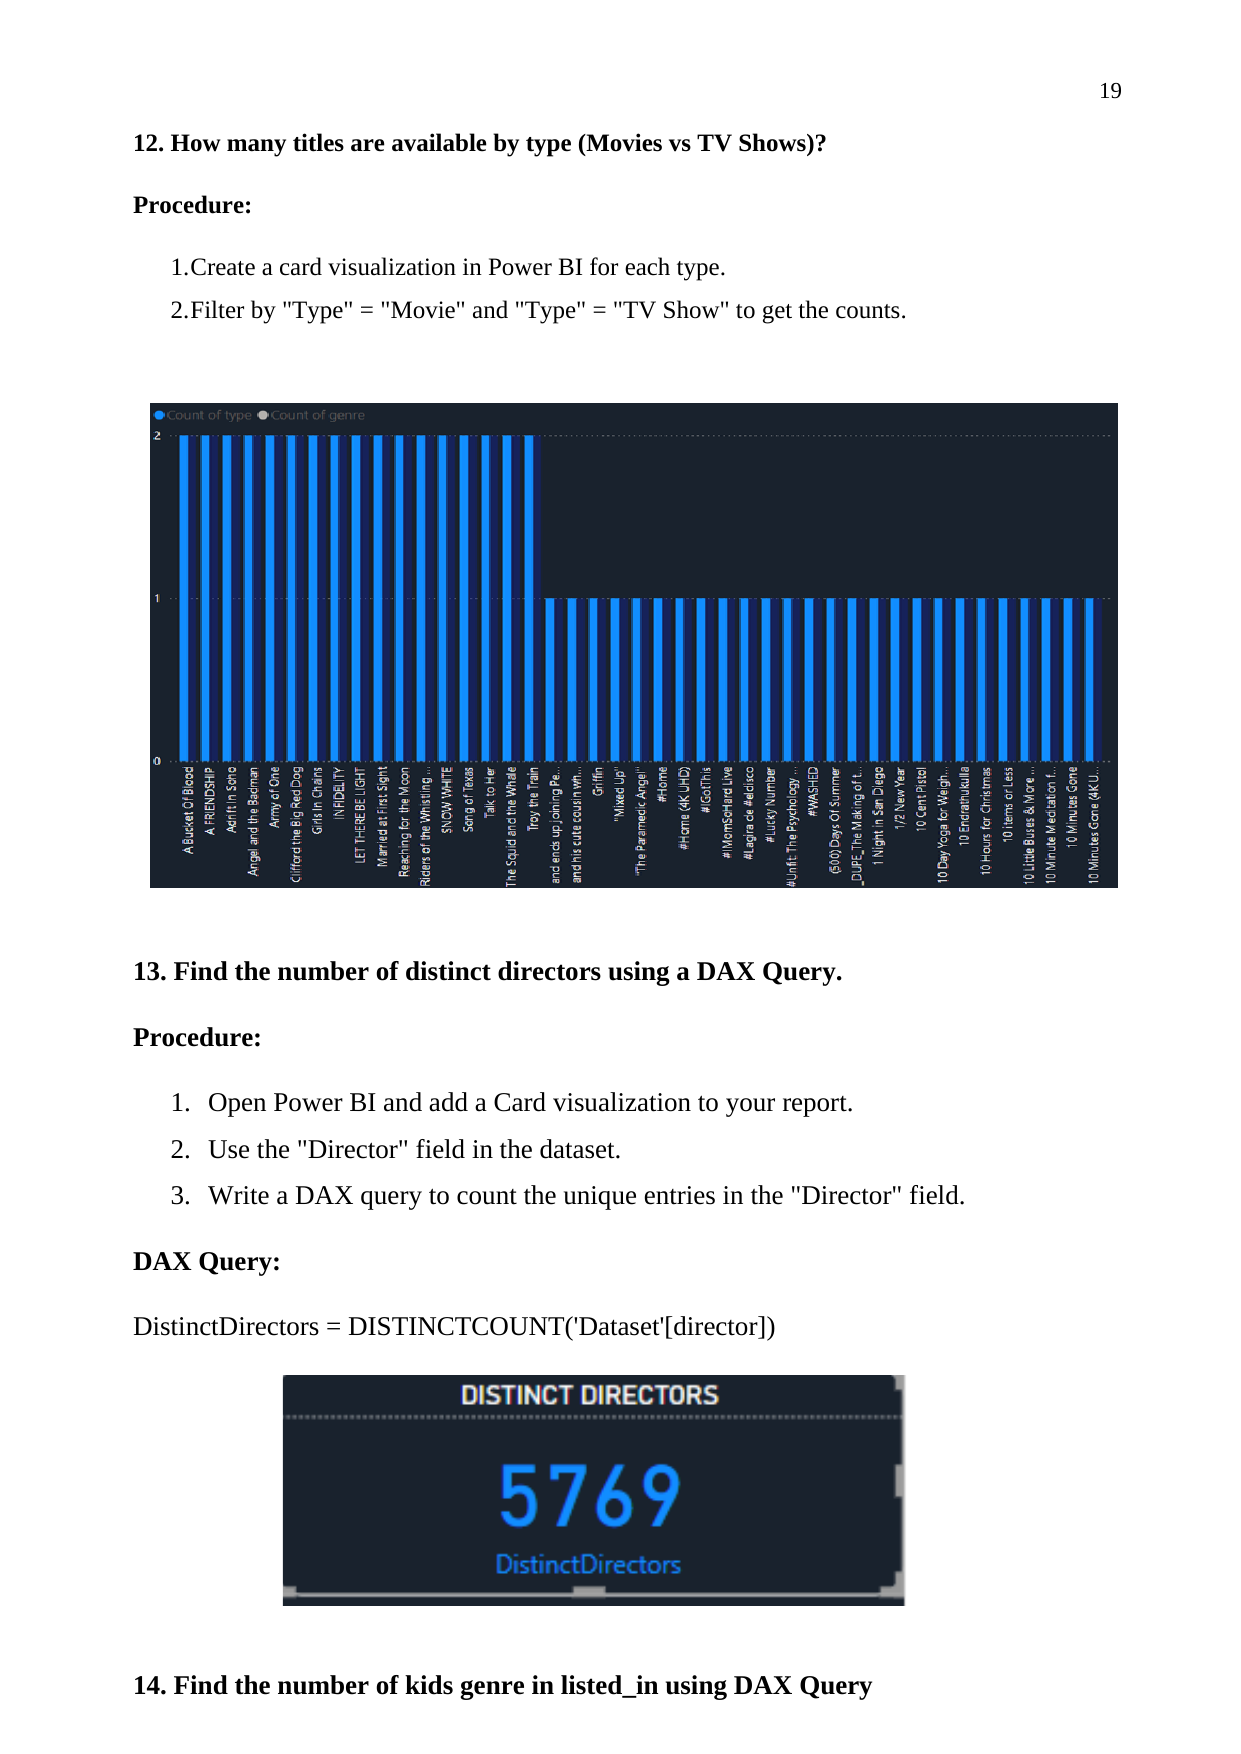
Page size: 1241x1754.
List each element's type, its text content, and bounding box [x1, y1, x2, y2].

list Open Power BI and add a Card visualization to your report. [170, 1086, 1122, 1117]
text DistinctDirectors = DISTINCTCOUNT('Dataset'[director]) [133, 1310, 1122, 1341]
list Create a card visualization in Power BI for each type. [170, 252, 1122, 280]
list Write a DAX query to count the unique entries in the "Director" field. [170, 1179, 1122, 1211]
text 14. Find the number of kids genre in listed_in using DAX Query [133, 1669, 1122, 1700]
picture [150, 403, 1118, 888]
text Procedure: [133, 190, 1122, 218]
text Procedure: [133, 1021, 1122, 1052]
picture [282, 1375, 907, 1606]
list Use the "Director" field in the dataset. [170, 1133, 1122, 1164]
text 12. How many titles are available by type (Movies vs TV Shows)? [133, 128, 1122, 157]
list Filter by "Type" = "Movie" and "Type" = "TV Show" to get the counts. [170, 295, 1122, 323]
text DAX Query: [133, 1245, 1122, 1276]
